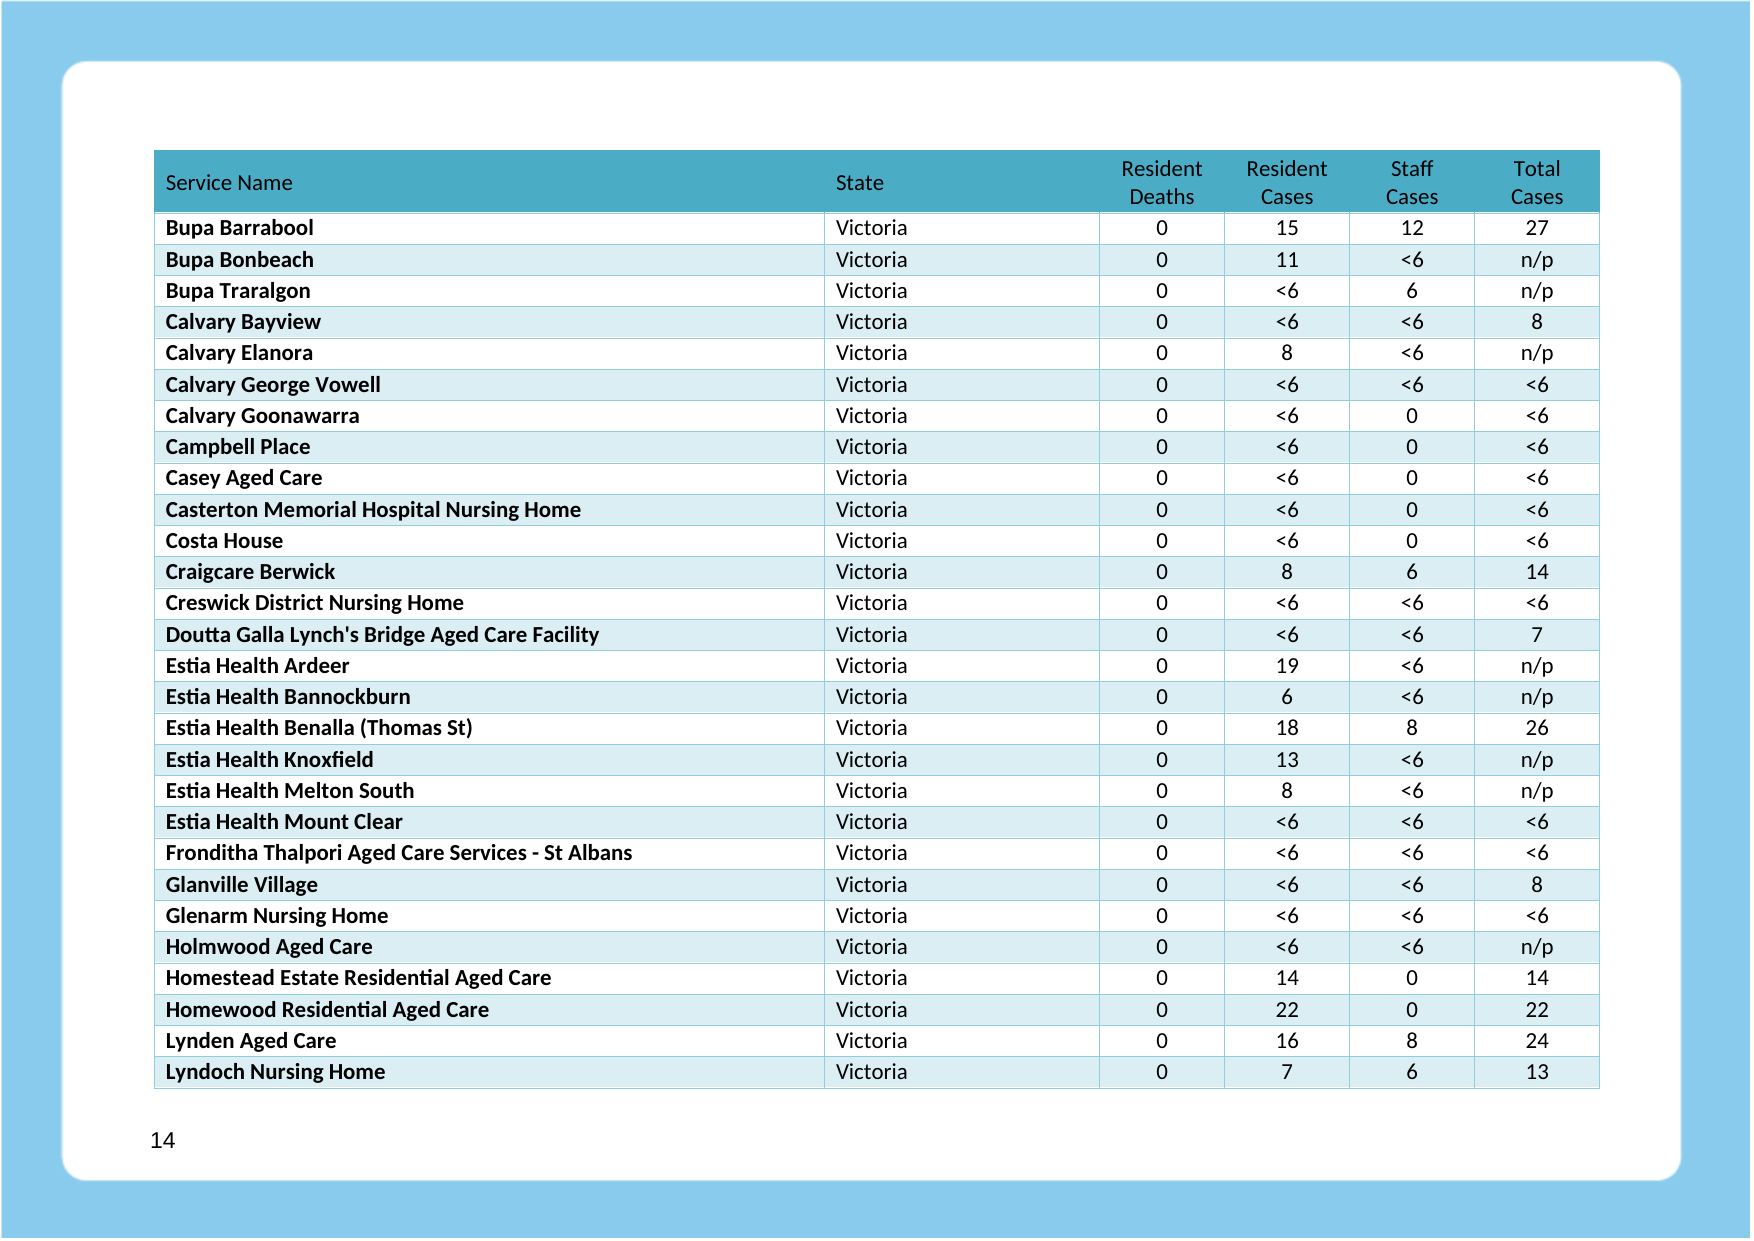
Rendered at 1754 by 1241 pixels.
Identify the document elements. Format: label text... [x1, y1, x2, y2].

table_cell <6 [1225, 432, 1349, 462]
table_cell Victoria [825, 589, 1099, 619]
table_cell Calvary Bayview [155, 307, 824, 337]
table_cell n/p [1475, 245, 1599, 275]
table_cell <6 [1225, 839, 1349, 869]
table_cell Bupa Barrabool [155, 214, 824, 244]
table_cell Craigcare Berwick [155, 557, 824, 587]
table_cell 0 [1100, 401, 1224, 431]
table_cell Estia Health Benalla (Thomas St) [155, 714, 824, 744]
table_cell 0 [1350, 401, 1474, 431]
table_cell 6 [1225, 682, 1349, 712]
table_cell 0 [1350, 964, 1474, 994]
table_cell 24 [1475, 1026, 1599, 1056]
picture [3, 2, 1750, 1238]
table_cell <6 [1475, 464, 1599, 494]
table_cell Costa House [155, 526, 824, 556]
table_cell 0 [1100, 307, 1224, 337]
table_cell Victoria [825, 995, 1099, 1025]
table_cell Victoria [825, 964, 1099, 994]
table_cell 0 [1100, 839, 1224, 869]
table_cell 7 [1475, 620, 1599, 650]
table_cell 12 [1350, 214, 1474, 244]
table_cell 8 [1225, 339, 1349, 369]
table_cell Victoria [825, 932, 1099, 962]
table_cell Victoria [825, 714, 1099, 744]
table_cell <6 [1350, 745, 1474, 775]
table_cell 0 [1100, 995, 1224, 1025]
table_cell 0 [1100, 339, 1224, 369]
table_cell <6 [1475, 901, 1599, 931]
table_cell 14 [1225, 964, 1349, 994]
table_cell 6 [1350, 1057, 1474, 1087]
table_cell Victoria [825, 370, 1099, 400]
table_cell 0 [1100, 964, 1224, 994]
table_cell Victoria [825, 870, 1099, 900]
table_cell <6 [1475, 495, 1599, 525]
table_cell Victoria [825, 432, 1099, 462]
table_cell <6 [1350, 901, 1474, 931]
table_cell <6 [1350, 307, 1474, 337]
table_cell <6 [1225, 620, 1349, 650]
table_cell n/p [1475, 276, 1599, 306]
table_cell Victoria [825, 464, 1099, 494]
table_cell <6 [1350, 339, 1474, 369]
table_cell Calvary George Vowell [155, 370, 824, 400]
table_cell 0 [1350, 995, 1474, 1025]
table_cell 0 [1100, 745, 1224, 775]
table_cell 6 [1350, 276, 1474, 306]
table_cell <6 [1350, 870, 1474, 900]
table_cell 8 [1225, 776, 1349, 806]
table_cell Estia Health Knoxfield [155, 745, 824, 775]
table_cell 0 [1350, 464, 1474, 494]
table_cell 8 [1350, 714, 1474, 744]
table_cell Victoria [825, 620, 1099, 650]
table_cell Victoria [825, 245, 1099, 275]
table_cell n/p [1475, 339, 1599, 369]
table_cell Victoria [825, 651, 1099, 681]
table_cell Campbell Place [155, 432, 824, 462]
table_cell 0 [1100, 245, 1224, 275]
table_cell 14 [1475, 557, 1599, 587]
table_cell <6 [1350, 589, 1474, 619]
table_cell n/p [1475, 776, 1599, 806]
table_cell <6 [1225, 589, 1349, 619]
table_cell 0 [1350, 432, 1474, 462]
table_cell Bupa Bonbeach [155, 245, 824, 275]
table_cell 0 [1350, 526, 1474, 556]
table_cell 26 [1475, 714, 1599, 744]
table_cell Casey Aged Care [155, 464, 824, 494]
table_cell <6 [1350, 776, 1474, 806]
table_cell Estia Health Bannockburn [155, 682, 824, 712]
table_cell Lynden Aged Care [155, 1026, 824, 1056]
table_cell <6 [1350, 370, 1474, 400]
table_header Total Cases [1475, 151, 1599, 212]
table_cell Lyndoch Nursing Home [155, 1057, 824, 1087]
table_cell Estia Health Mount Clear [155, 807, 824, 837]
table_cell 0 [1100, 1026, 1224, 1056]
table_cell Glenarm Nursing Home [155, 901, 824, 931]
table_cell <6 [1225, 307, 1349, 337]
table_cell <6 [1475, 839, 1599, 869]
table_cell 0 [1100, 464, 1224, 494]
table_cell 13 [1225, 745, 1349, 775]
table_cell 0 [1100, 370, 1224, 400]
table_cell Victoria [825, 557, 1099, 587]
table_cell Victoria [825, 682, 1099, 712]
table_cell <6 [1225, 276, 1349, 306]
table_cell <6 [1350, 245, 1474, 275]
table_cell Victoria [825, 307, 1099, 337]
table_cell <6 [1475, 432, 1599, 462]
table_cell Creswick District Nursing Home [155, 589, 824, 619]
table_cell <6 [1225, 401, 1349, 431]
table_cell 0 [1100, 807, 1224, 837]
table_header Staff Cases [1350, 151, 1474, 212]
table_cell <6 [1350, 651, 1474, 681]
table_cell <6 [1225, 807, 1349, 837]
table_cell 0 [1100, 1057, 1224, 1087]
table_cell Victoria [825, 339, 1099, 369]
table_cell <6 [1475, 589, 1599, 619]
table_cell 0 [1100, 620, 1224, 650]
table_cell n/p [1475, 745, 1599, 775]
table_cell Bupa Traralgon [155, 276, 824, 306]
table_cell <6 [1475, 526, 1599, 556]
table_cell <6 [1475, 401, 1599, 431]
table_cell 8 [1475, 307, 1599, 337]
table_cell 11 [1225, 245, 1349, 275]
table_cell Victoria [825, 839, 1099, 869]
table_cell Victoria [825, 526, 1099, 556]
table_cell 8 [1350, 1026, 1474, 1056]
table_cell 14 [1475, 964, 1599, 994]
table_cell 27 [1475, 214, 1599, 244]
table_cell <6 [1225, 870, 1349, 900]
table_cell 16 [1225, 1026, 1349, 1056]
table_cell 22 [1225, 995, 1349, 1025]
table_cell <6 [1350, 932, 1474, 962]
table_cell Calvary Goonawarra [155, 401, 824, 431]
table_cell 0 [1100, 776, 1224, 806]
table_cell <6 [1225, 932, 1349, 962]
table_cell <6 [1225, 526, 1349, 556]
table_cell 0 [1100, 714, 1224, 744]
table_cell 0 [1100, 526, 1224, 556]
table_cell Homewood Residential Aged Care [155, 995, 824, 1025]
table_cell 0 [1100, 495, 1224, 525]
table_cell 13 [1475, 1057, 1599, 1087]
table_cell 22 [1475, 995, 1599, 1025]
table_cell <6 [1225, 901, 1349, 931]
table_cell 7 [1225, 1057, 1349, 1087]
table_cell Victoria [825, 276, 1099, 306]
table_cell <6 [1475, 807, 1599, 837]
table_cell <6 [1350, 620, 1474, 650]
table_cell <6 [1350, 839, 1474, 869]
table_cell Victoria [825, 807, 1099, 837]
table_cell <6 [1225, 370, 1349, 400]
table_cell Estia Health Ardeer [155, 651, 824, 681]
table_header Service Name [155, 151, 824, 212]
table_cell 8 [1225, 557, 1349, 587]
table_cell 0 [1100, 870, 1224, 900]
table_cell Fronditha Thalpori Aged Care Services - St Albans [155, 839, 824, 869]
table_cell 0 [1350, 495, 1474, 525]
table_cell Glanville Village [155, 870, 824, 900]
table_cell Casterton Memorial Hospital Nursing Home [155, 495, 824, 525]
table_cell 15 [1225, 214, 1349, 244]
table_cell 18 [1225, 714, 1349, 744]
table_cell Doutta Galla Lynch's Bridge Aged Care Facility [155, 620, 824, 650]
table_cell Holmwood Aged Care [155, 932, 824, 962]
table_cell Victoria [825, 776, 1099, 806]
table_cell 0 [1100, 651, 1224, 681]
table_cell 0 [1100, 682, 1224, 712]
table_cell 0 [1100, 557, 1224, 587]
table_cell n/p [1475, 682, 1599, 712]
table_cell Victoria [825, 1057, 1099, 1087]
table_cell 6 [1350, 557, 1474, 587]
table_cell Homestead Estate Residential Aged Care [155, 964, 824, 994]
table_cell <6 [1225, 464, 1349, 494]
table_cell Victoria [825, 495, 1099, 525]
table_header Resident Deaths [1100, 151, 1224, 212]
table_cell n/p [1475, 651, 1599, 681]
table_cell Victoria [825, 1026, 1099, 1056]
table_header State [825, 151, 1099, 212]
table_cell Victoria [825, 214, 1099, 244]
table_cell 0 [1100, 589, 1224, 619]
table_cell Estia Health Melton South [155, 776, 824, 806]
table_cell Victoria [825, 401, 1099, 431]
table_cell 0 [1100, 901, 1224, 931]
table_cell 0 [1100, 432, 1224, 462]
table_cell <6 [1225, 495, 1349, 525]
table_cell Victoria [825, 901, 1099, 931]
table_cell Victoria [825, 745, 1099, 775]
table_cell 0 [1100, 932, 1224, 962]
table_cell n/p [1475, 932, 1599, 962]
table_cell <6 [1350, 682, 1474, 712]
table_cell <6 [1475, 370, 1599, 400]
table_cell 19 [1225, 651, 1349, 681]
table_header Resident Cases [1225, 151, 1349, 212]
table_cell <6 [1350, 807, 1474, 837]
table_cell 8 [1475, 870, 1599, 900]
table_cell Calvary Elanora [155, 339, 824, 369]
table_cell 0 [1100, 214, 1224, 244]
table_cell 0 [1100, 276, 1224, 306]
